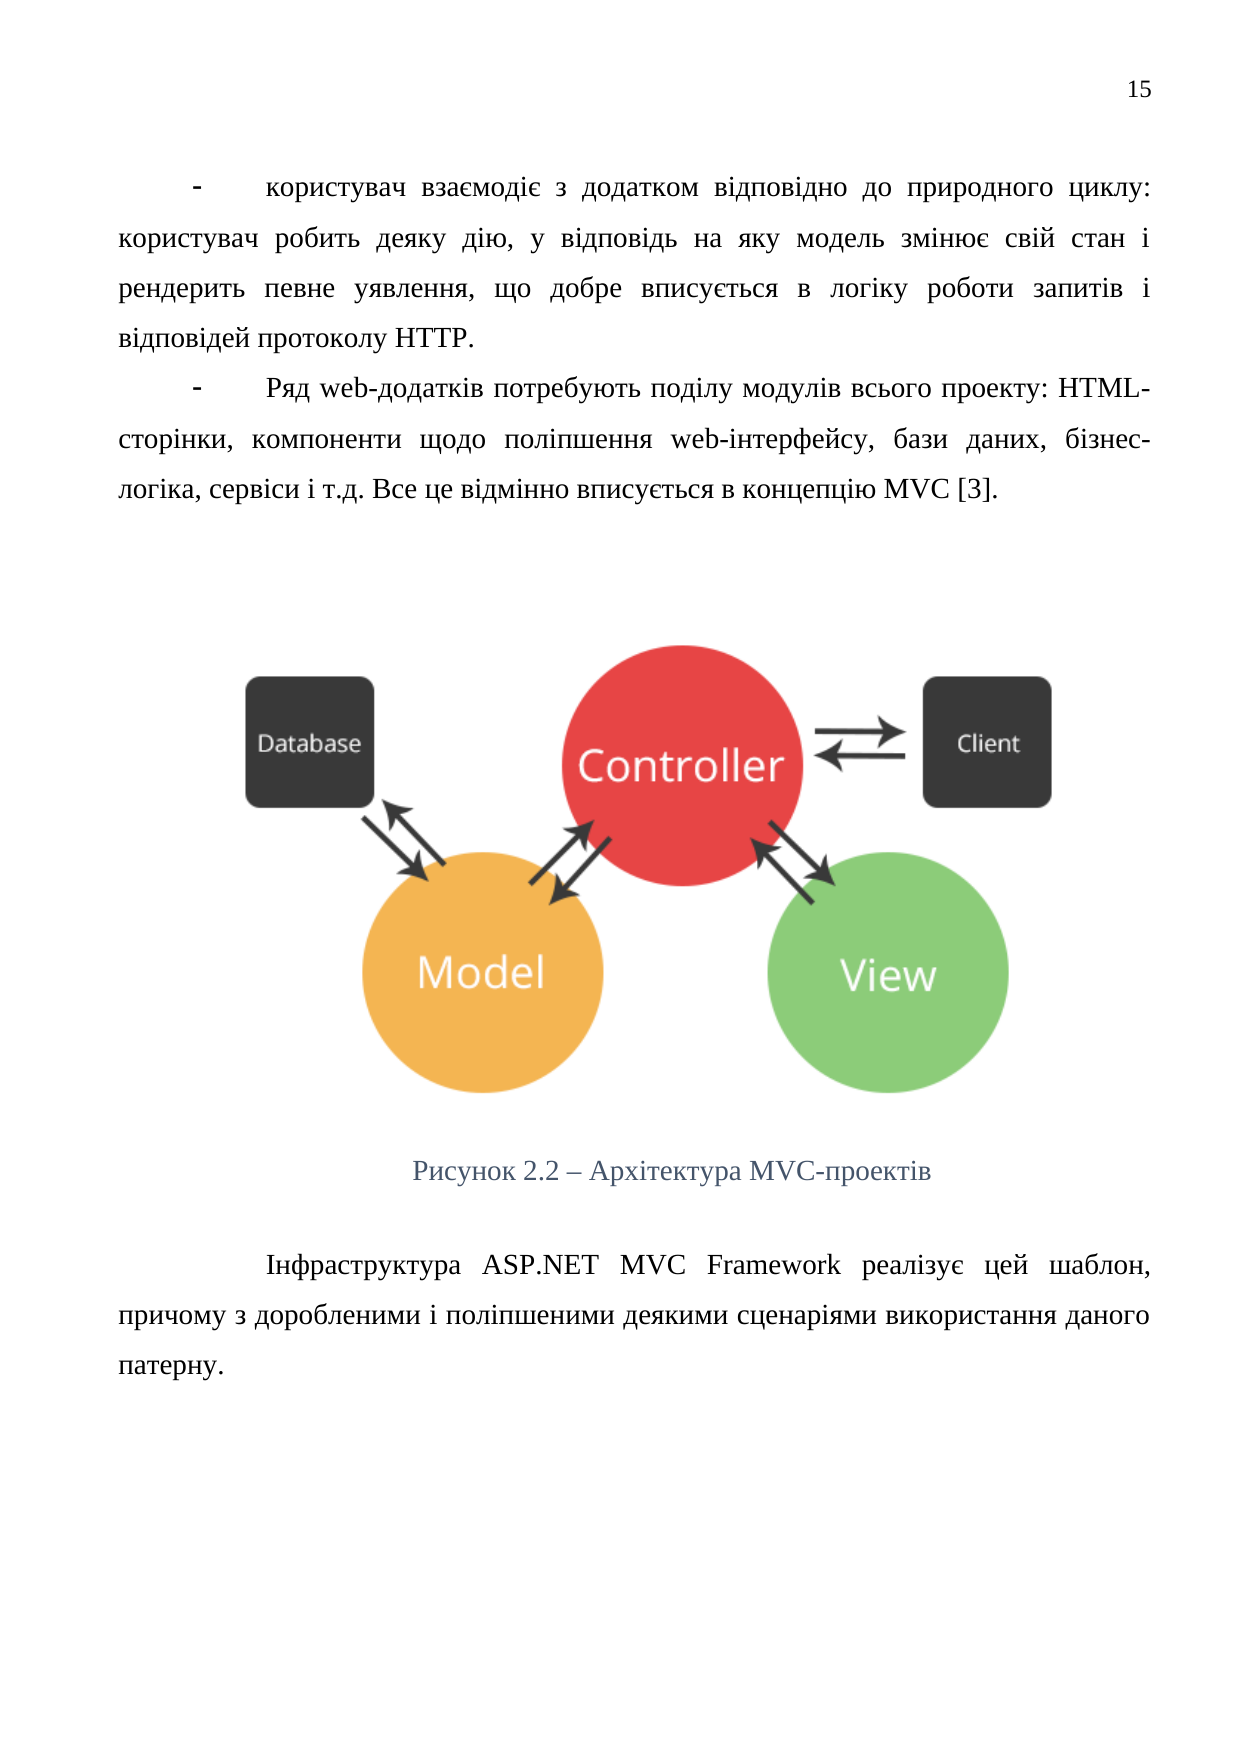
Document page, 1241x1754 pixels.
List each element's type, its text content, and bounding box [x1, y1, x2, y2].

list користувач взаємодіє з додатком відповідно до природного циклу: користувач робить деяку дію, у відповідь на яку модель змінює свій стан і рендерить певне уявлення, що добре вписується в логіку роботи запитів і відповідей протоколу HTTP. [118, 169, 1152, 354]
list Ряд web-додатків потребують поділу модулів всього проекту: HTML-сторінки, компоненти щодо поліпшення web-інтерфейсу, бази даних, бізнес-логіка, сервіси і т.д. Все це відмінно вписується в концепцію MVC [3]. [118, 371, 1152, 505]
text Рисунок 2.2 – Архітектура MVC-проектів [118, 1153, 1152, 1187]
text Інфраструктура ASP.NET MVC Framework реалізує цей шаблон, причому з доробленими і поліпшеними деякими сценаріями використання даного патерну. [118, 1247, 1152, 1381]
picture [192, 622, 1182, 1139]
